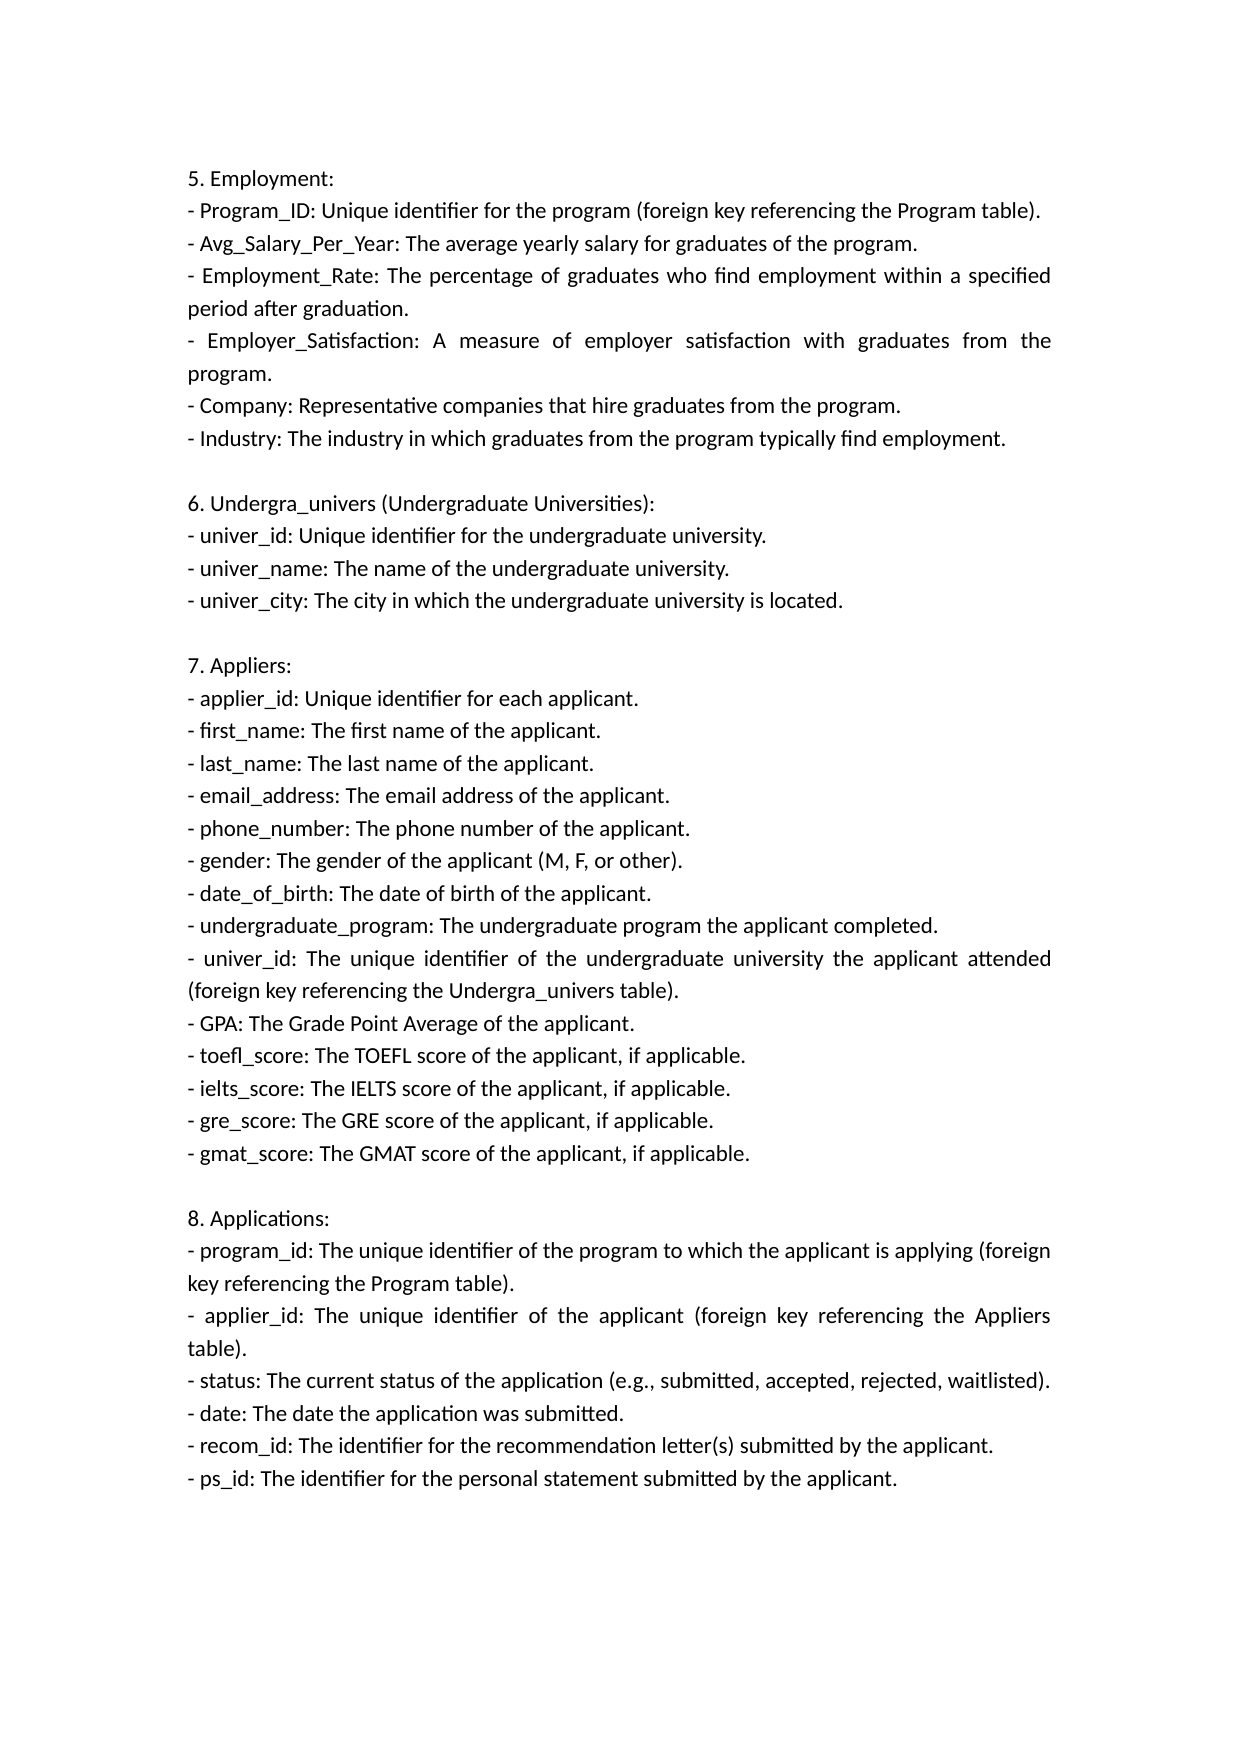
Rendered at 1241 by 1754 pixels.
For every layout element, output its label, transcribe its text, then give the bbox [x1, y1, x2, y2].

text - ps_id: The identifier for the personal statement submitted by the applicant. [187, 1462, 1053, 1494]
text - Industry: The industry in which graduates from the program typically find employment. [187, 422, 1053, 454]
text - univer_city: The city in which the undergraduate university is located. [187, 584, 1053, 617]
text - univer_name: The name of the undergraduate university. [187, 552, 1053, 584]
text - univer_id: The unique identifier of the undergraduate university the applicant attended (foreign key referencing the Undergra_univers table). [187, 942, 1053, 1007]
text - date_of_birth: The date of birth of the applicant. [187, 877, 1053, 909]
text - phone_number: The phone number of the applicant. [187, 812, 1053, 844]
text - ielts_score: The IELTS score of the applicant, if applicable. [187, 1072, 1053, 1104]
text - Company: Representative companies that hire graduates from the program. [187, 389, 1053, 422]
text - toefl_score: The TOEFL score of the applicant, if applicable. [187, 1039, 1053, 1072]
text - date: The date the application was submitted. [187, 1397, 1053, 1429]
text - gre_score: The GRE score of the applicant, if applicable. [187, 1104, 1053, 1137]
text - Employment_Rate: The percentage of graduates who find employment within a specified period after graduation. [187, 259, 1053, 324]
text - GPA: The Grade Point Average of the applicant. [187, 1007, 1053, 1039]
text - last_name: The last name of the applicant. [187, 747, 1053, 779]
text 5. Employment: [187, 162, 1053, 194]
text - Avg_Salary_Per_Year: The average yearly salary for graduates of the program. [187, 227, 1053, 259]
text 8. Applications: [187, 1202, 1053, 1234]
text 7. Appliers: [187, 649, 1053, 682]
text - applier_id: Unique identifier for each applicant. [187, 682, 1053, 714]
text - first_name: The first name of the applicant. [187, 714, 1053, 747]
text - gmat_score: The GMAT score of the applicant, if applicable. [187, 1137, 1053, 1169]
text - Employer_Satisfaction: A measure of employer satisfaction with graduates from the program. [187, 324, 1053, 389]
text - recom_id: The identifier for the recommendation letter(s) submitted by the applicant. [187, 1429, 1053, 1462]
text - univer_id: Unique identifier for the undergraduate university. [187, 519, 1053, 552]
text - status: The current status of the application (e.g., submitted, accepted, rejected, waitlisted). [187, 1364, 1053, 1397]
text - Program_ID: Unique identifier for the program (foreign key referencing the Program table). [187, 194, 1053, 227]
text 6. Undergra_univers (Undergraduate Universities): [187, 487, 1053, 519]
text - gender: The gender of the applicant (M, F, or other). [187, 844, 1053, 877]
text - applier_id: The unique identifier of the applicant (foreign key referencing the Appliers table). [187, 1299, 1053, 1364]
text - program_id: The unique identifier of the program to which the applicant is applying (foreign key referencing the Program table). [187, 1234, 1053, 1299]
text - undergraduate_program: The undergraduate program the applicant completed. [187, 909, 1053, 942]
text - email_address: The email address of the applicant. [187, 779, 1053, 812]
